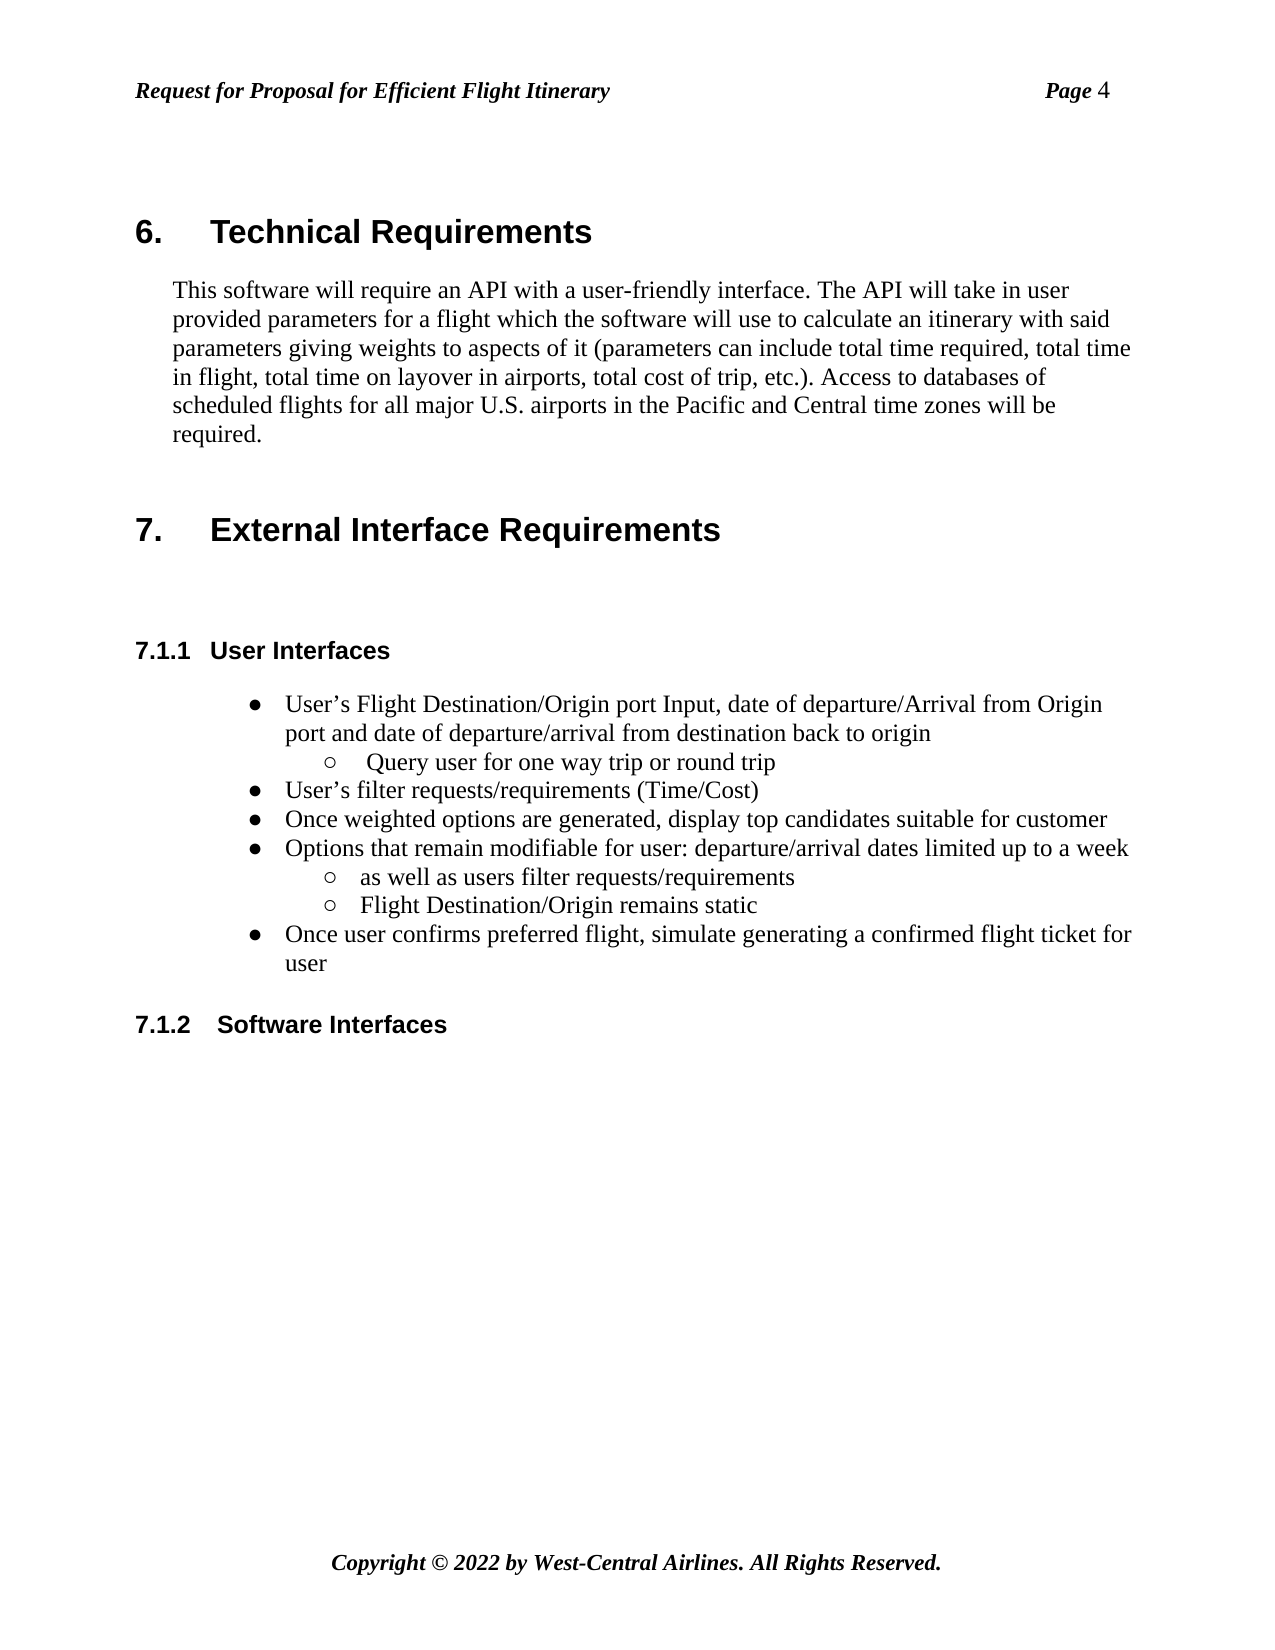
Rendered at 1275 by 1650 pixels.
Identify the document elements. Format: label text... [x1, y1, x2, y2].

list as well as users filter requests/requirements [322, 862, 1140, 891]
list Query user for one way trip or round trip [322, 747, 1140, 776]
subtitle External Interface Requirements [135, 510, 1140, 548]
list Flight Destination/Origin remains static [322, 891, 1140, 919]
list Once user confirms preferred flight, simulate generating a confirmed flight ticket for user [247, 919, 1140, 977]
list Options that remain modifiable for user: departure/arrival dates limited up to a week [247, 833, 1140, 862]
list Once weighted options are generated, display top candidates suitable for customer [247, 804, 1140, 833]
subtitle User Interfaces [135, 636, 1140, 664]
subtitle Technical Requirements [135, 212, 1140, 251]
list User’s filter requests/requirements (Time/Cost) [247, 776, 1140, 804]
text This software will require an API with a user-friendly interface. The API will take in user provided parameters for a flight which the software will use to calculate an itinerary with said parameters giving weights to aspects of it (parameters can include total time required, total time in flight, total time on layover in airports, total cost of trip, etc.). Access to databases of scheduled flights for all major U.S. airports in the Pacific and Central time zones will be required. [172, 276, 1140, 448]
subtitle Software Interfaces [135, 1010, 1140, 1039]
list User’s Flight Destination/Origin port Input, date of departure/Arrival from Origin port and date of departure/arrival from destination back to origin [247, 689, 1140, 747]
